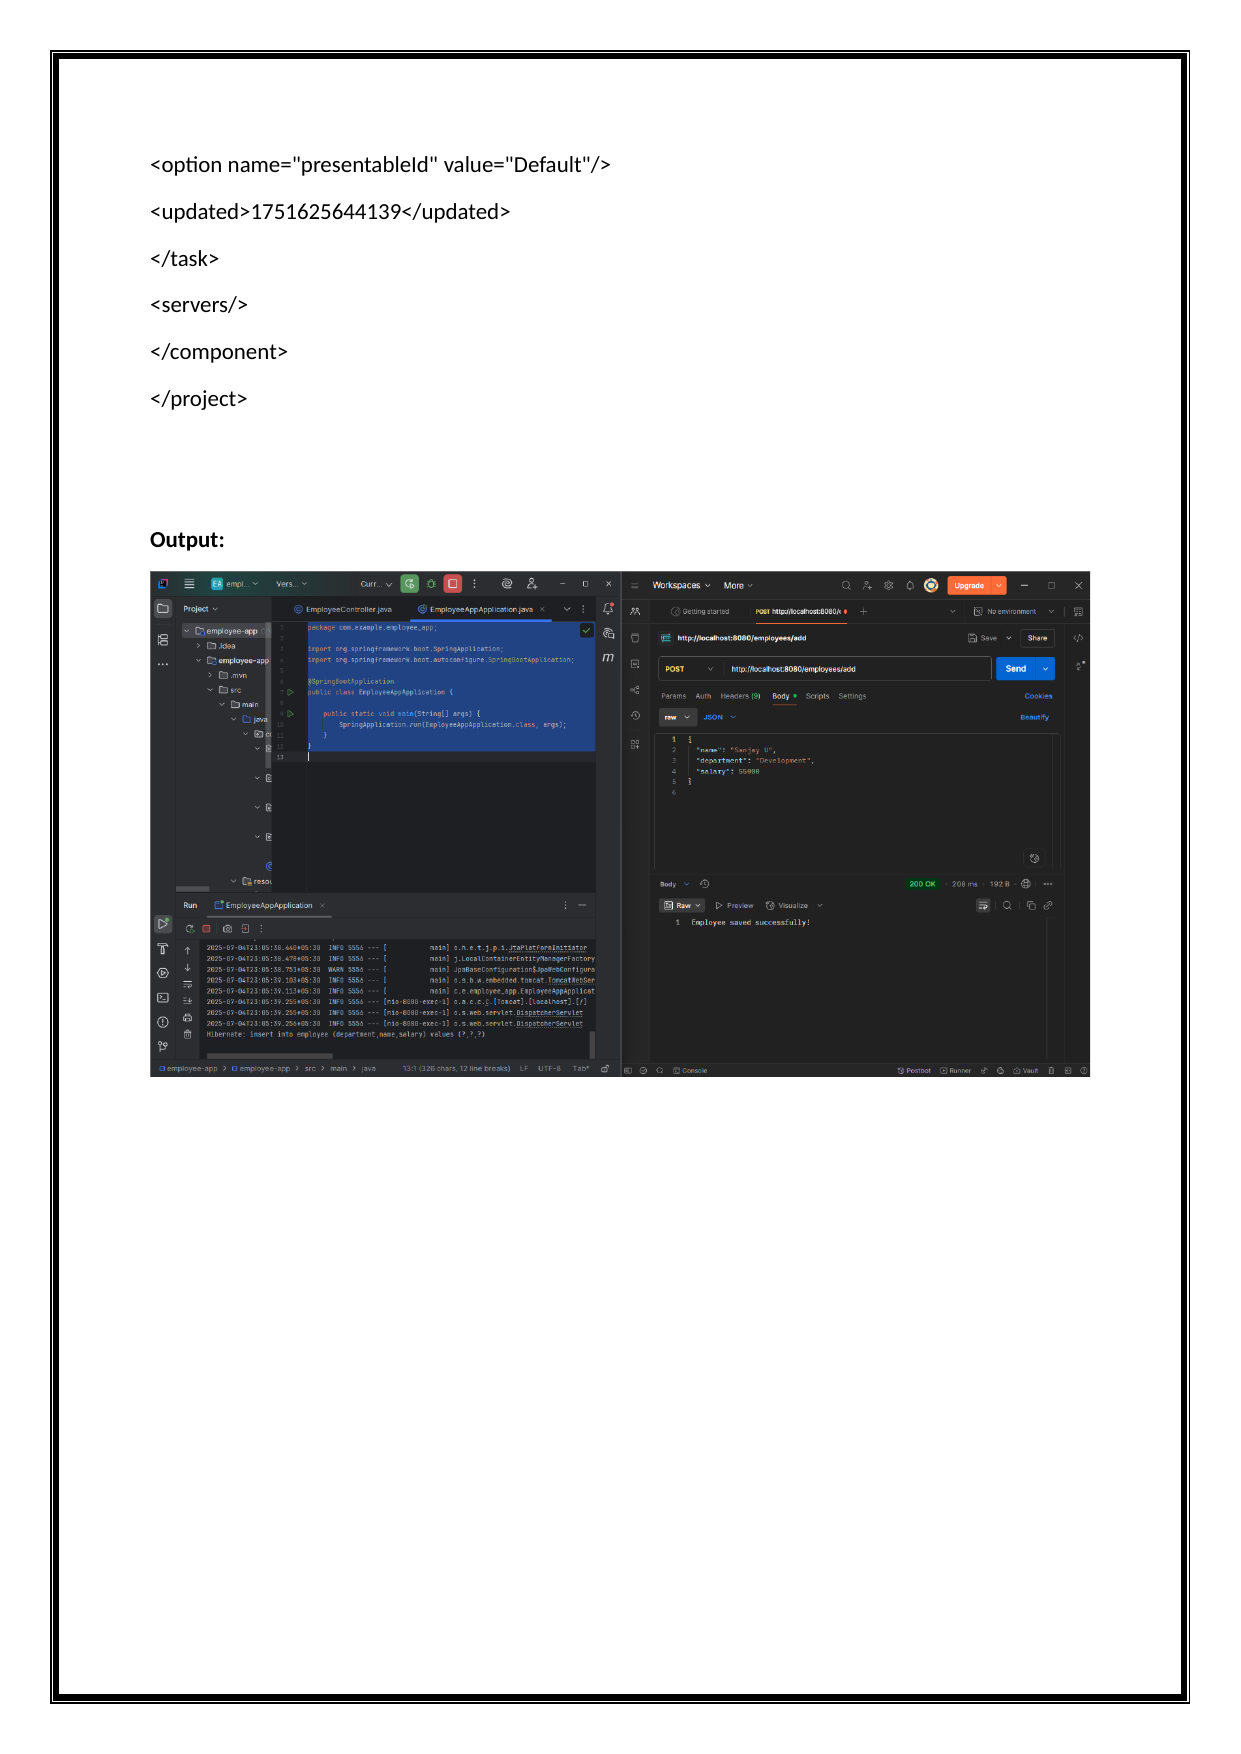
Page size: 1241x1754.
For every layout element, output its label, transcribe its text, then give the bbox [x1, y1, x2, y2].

text </component> [150, 337, 1090, 366]
text </project> [150, 384, 1090, 412]
text </task> [150, 244, 1090, 272]
picture [150, 571, 1091, 1077]
text <servers/> [150, 291, 1090, 319]
text <option name="presentableId" value="Default"/> [150, 150, 1090, 178]
text <updated>1751625644139</updated> [150, 197, 1090, 225]
text Output: [150, 525, 1090, 553]
